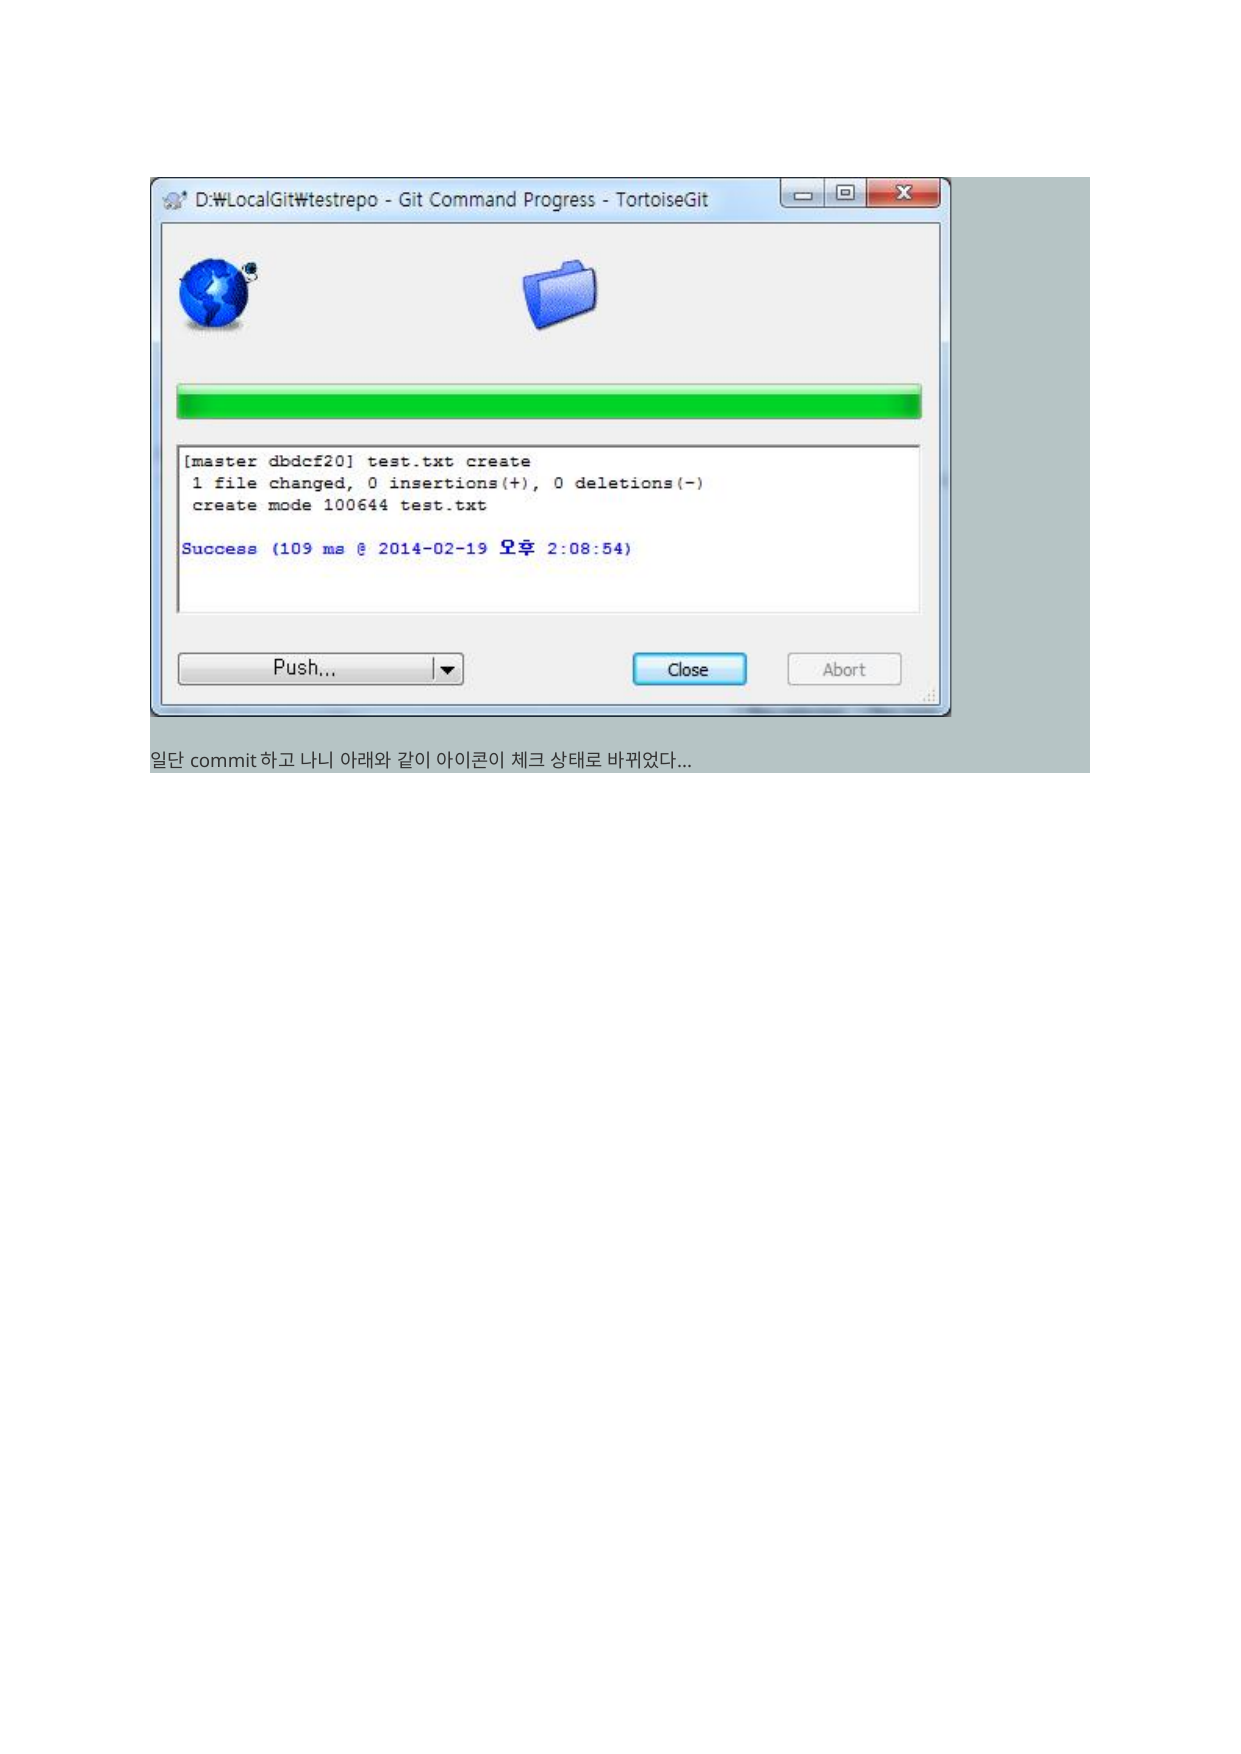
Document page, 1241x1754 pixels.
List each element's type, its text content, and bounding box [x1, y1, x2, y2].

picture [150, 177, 952, 717]
text 일단 commit하고 나니 아래와 같이 아이콘이 체크 상태로 바뀌었다... [150, 745, 1090, 773]
